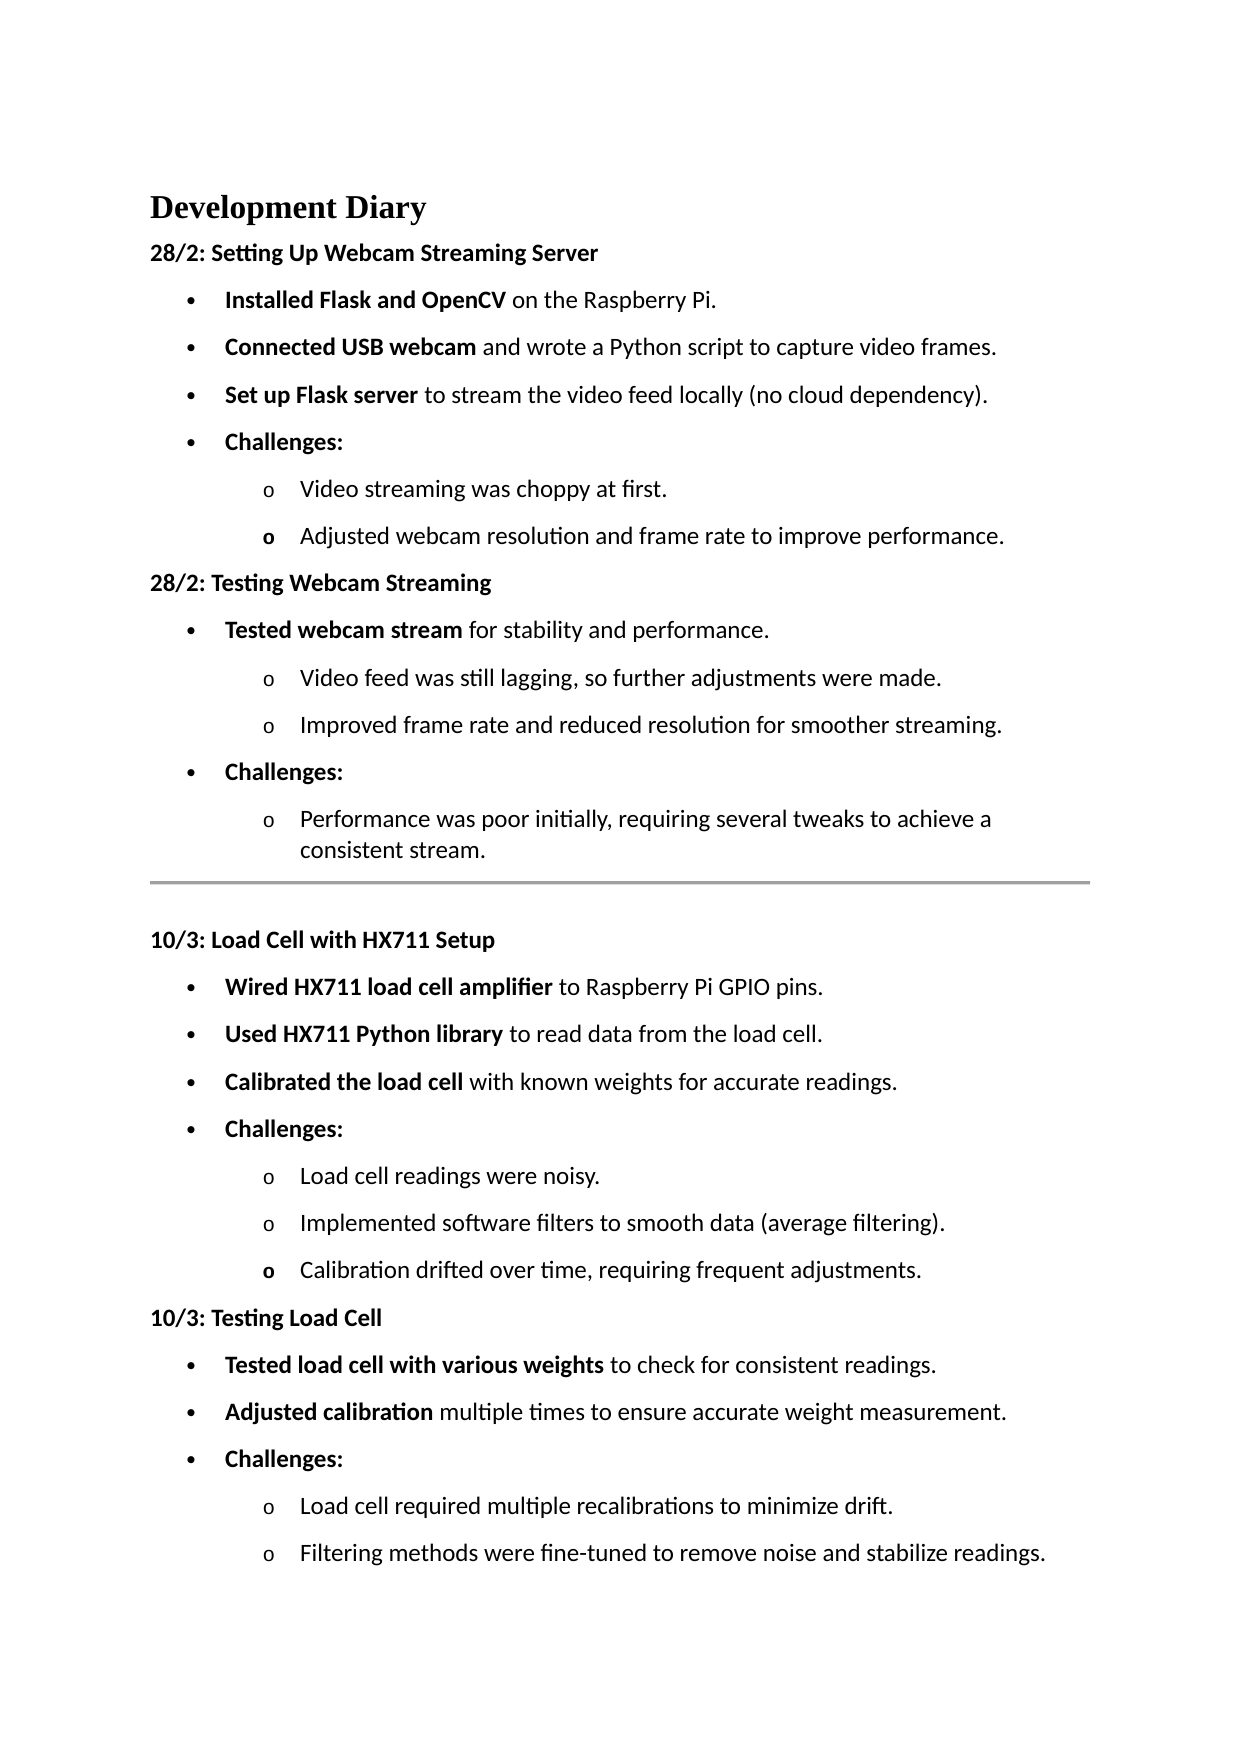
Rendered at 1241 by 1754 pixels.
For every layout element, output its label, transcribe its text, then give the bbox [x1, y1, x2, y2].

list Calibrated the load cell with known weights for accurate readings. [187, 1066, 1090, 1096]
subtitle Development Diary [150, 187, 1090, 226]
list Connected USB webcam and wrote a Python script to capture video frames. [187, 332, 1090, 362]
list Challenges: [187, 1443, 1090, 1474]
list Challenges: [187, 426, 1090, 456]
list Adjusted webcam resolution and frame rate to improve performance. [262, 520, 1090, 551]
list Adjusted calibration multiple times to ensure accurate weight measurement. [187, 1396, 1090, 1427]
list Load cell required multiple recalibrations to minimize drift. [262, 1490, 1090, 1521]
list Load cell readings were noisy. [262, 1160, 1090, 1191]
list Used HX711 Python library to read data from the load cell. [187, 1018, 1090, 1049]
list Tested load cell with various weights to check for consistent readings. [187, 1349, 1090, 1379]
list Challenges: [187, 1113, 1090, 1143]
text 10/3: Load Cell with HX711 Setup [150, 924, 1090, 955]
list Video streaming was choppy at first. [262, 473, 1090, 504]
list Set up Flask server to stream the video feed locally (no cloud dependency). [187, 379, 1090, 409]
list Filtering methods were fine-tuned to remove noise and stabilize readings. [262, 1538, 1090, 1568]
list Wired HX711 load cell amplifier to Raspberry Pi GPIO pins. [187, 971, 1090, 1002]
list Challenges: [187, 756, 1090, 787]
text 10/3: Testing Load Cell [150, 1302, 1090, 1332]
list Calibration drifted over time, requiring frequent adjustments. [262, 1254, 1090, 1285]
text 28/2: Testing Webcam Streaming [150, 567, 1090, 598]
list Performance was poor initially, requiring several tweaks to achieve a consistent stream. [262, 803, 1090, 864]
list Implemented software filters to smooth data (average filtering). [262, 1207, 1090, 1238]
list Improved frame rate and reduced resolution for smoother streaming. [262, 709, 1090, 739]
text 28/2: Setting Up Webcam Streaming Server [150, 237, 1090, 268]
list Video feed was still lagging, so further adjustments were made. [262, 662, 1090, 692]
list Tested webcam stream for stability and performance. [187, 615, 1090, 645]
list Installed Flask and OpenCV on the Raspberry Pi. [187, 284, 1090, 315]
